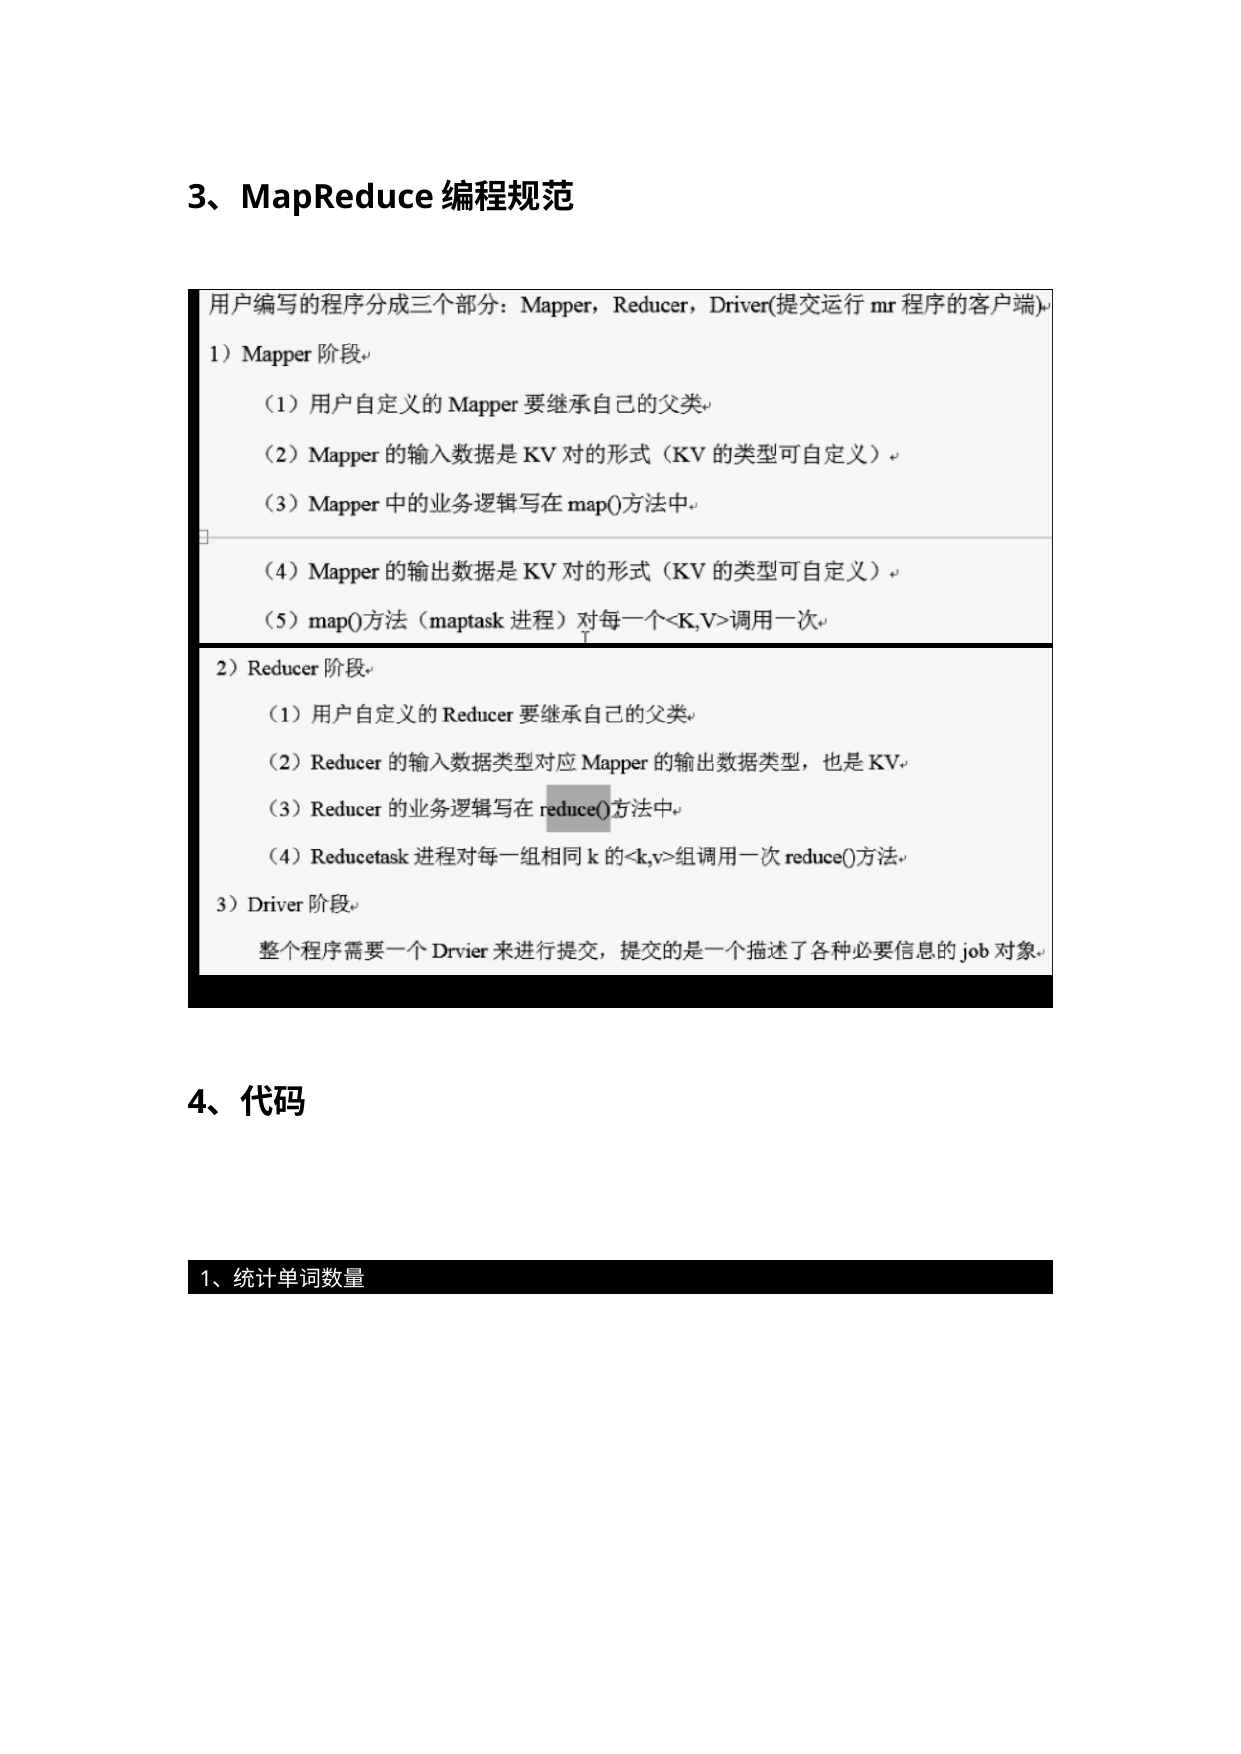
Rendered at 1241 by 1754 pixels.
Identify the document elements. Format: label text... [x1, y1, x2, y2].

table_header [189, 290, 1052, 648]
picture [199, 290, 1053, 643]
subtitle 3、MapReduce编程规范 [187, 162, 1053, 227]
table_cell [189, 649, 1052, 1006]
subtitle 4、代码 [187, 1067, 1053, 1132]
picture [199, 648, 1053, 975]
table_header 1、统计单词数量 [189, 1261, 1052, 1293]
